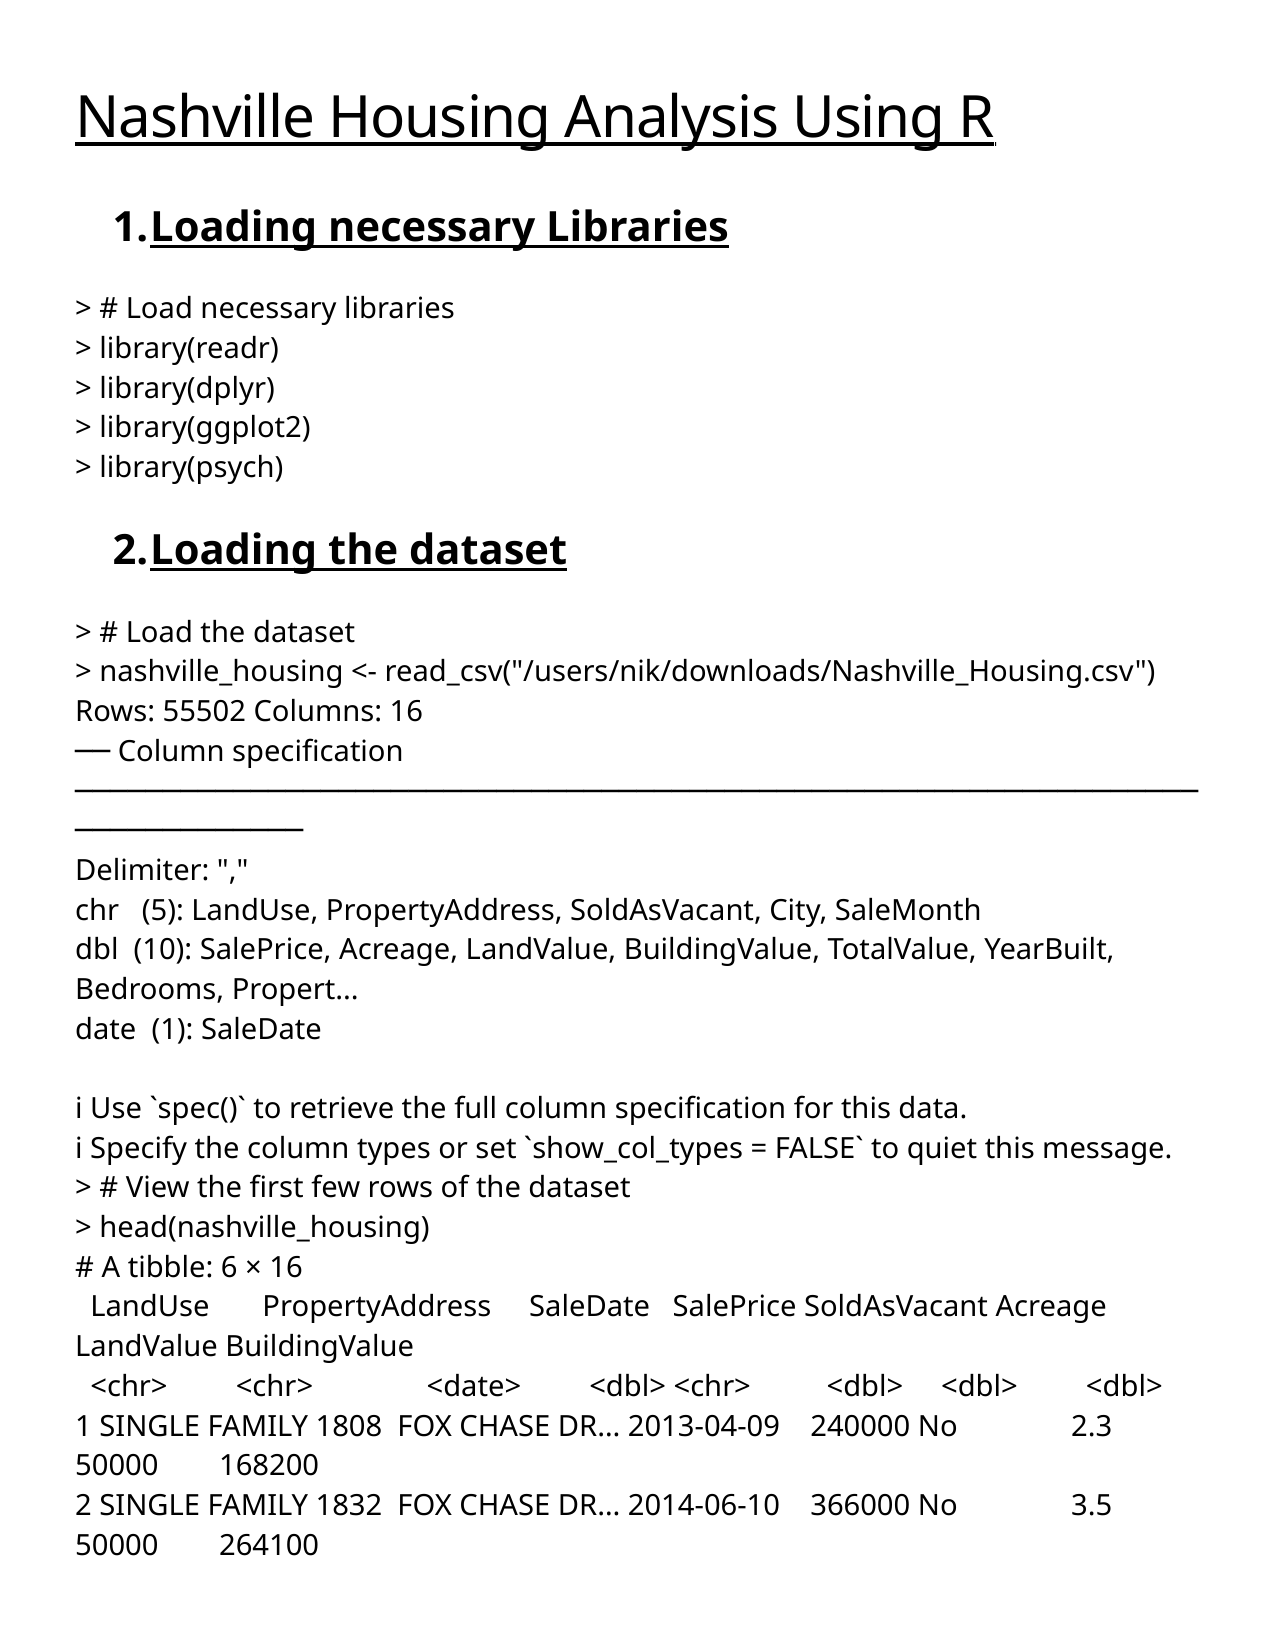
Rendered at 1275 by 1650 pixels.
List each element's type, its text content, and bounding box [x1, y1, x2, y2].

list Loading necessary Libraries [112, 197, 1200, 254]
text 2 SINGLE FAMILY 1832 FOX CHASE DR… 2014-06-10 366000 No 3.5 50000 264100 [75, 1484, 1200, 1563]
text > library(ggplot2) [75, 407, 1200, 446]
text > nashville_housing <- read_csv("/users/nik/downloads/Nashville_Housing.csv") [75, 651, 1200, 690]
text > # View the first few rows of the dataset [75, 1167, 1200, 1206]
text 1 SINGLE FAMILY 1808 FOX CHASE DR… 2013-04-09 240000 No 2.3 50000 168200 [75, 1405, 1200, 1484]
text > library(dplyr) [75, 367, 1200, 407]
text > library(psych) [75, 446, 1200, 486]
text > library(readr) [75, 327, 1200, 367]
text date (1): SaleDate [75, 1008, 1200, 1048]
text > # Load necessary libraries [75, 288, 1200, 327]
text LandUse PropertyAddress SaleDate SalePrice SoldAsVacant Acreage LandValue BuildingValue [75, 1286, 1200, 1365]
text > # Load the dataset [75, 611, 1200, 651]
text Delimiter: "," [75, 849, 1200, 889]
text ── Column specification ───────────────────────────────────────────────────────────────────────────── [75, 730, 1200, 849]
text # A tibble: 6 × 16 [75, 1246, 1200, 1286]
text ℹ Specify the column types or set `show_col_types = FALSE` to quiet this message. [75, 1127, 1200, 1167]
text > head(nashville_housing) [75, 1206, 1200, 1246]
text ℹ Use `spec()` to retrieve the full column specification for this data. [75, 1087, 1200, 1127]
text dbl (10): SalePrice, Acreage, LandValue, BuildingValue, TotalValue, YearBuilt, Bedrooms, Propert... [75, 928, 1200, 1008]
text chr (5): LandUse, PropertyAddress, SoldAsVacant, City, SaleMonth [75, 889, 1200, 928]
title Nashville Housing Analysis Using R [75, 75, 1200, 154]
text <chr> <chr> <date> <dbl> <chr> <dbl> <dbl> <dbl> [75, 1365, 1200, 1405]
text Rows: 55502 Columns: 16 [75, 690, 1200, 730]
list Loading the dataset [112, 520, 1200, 577]
